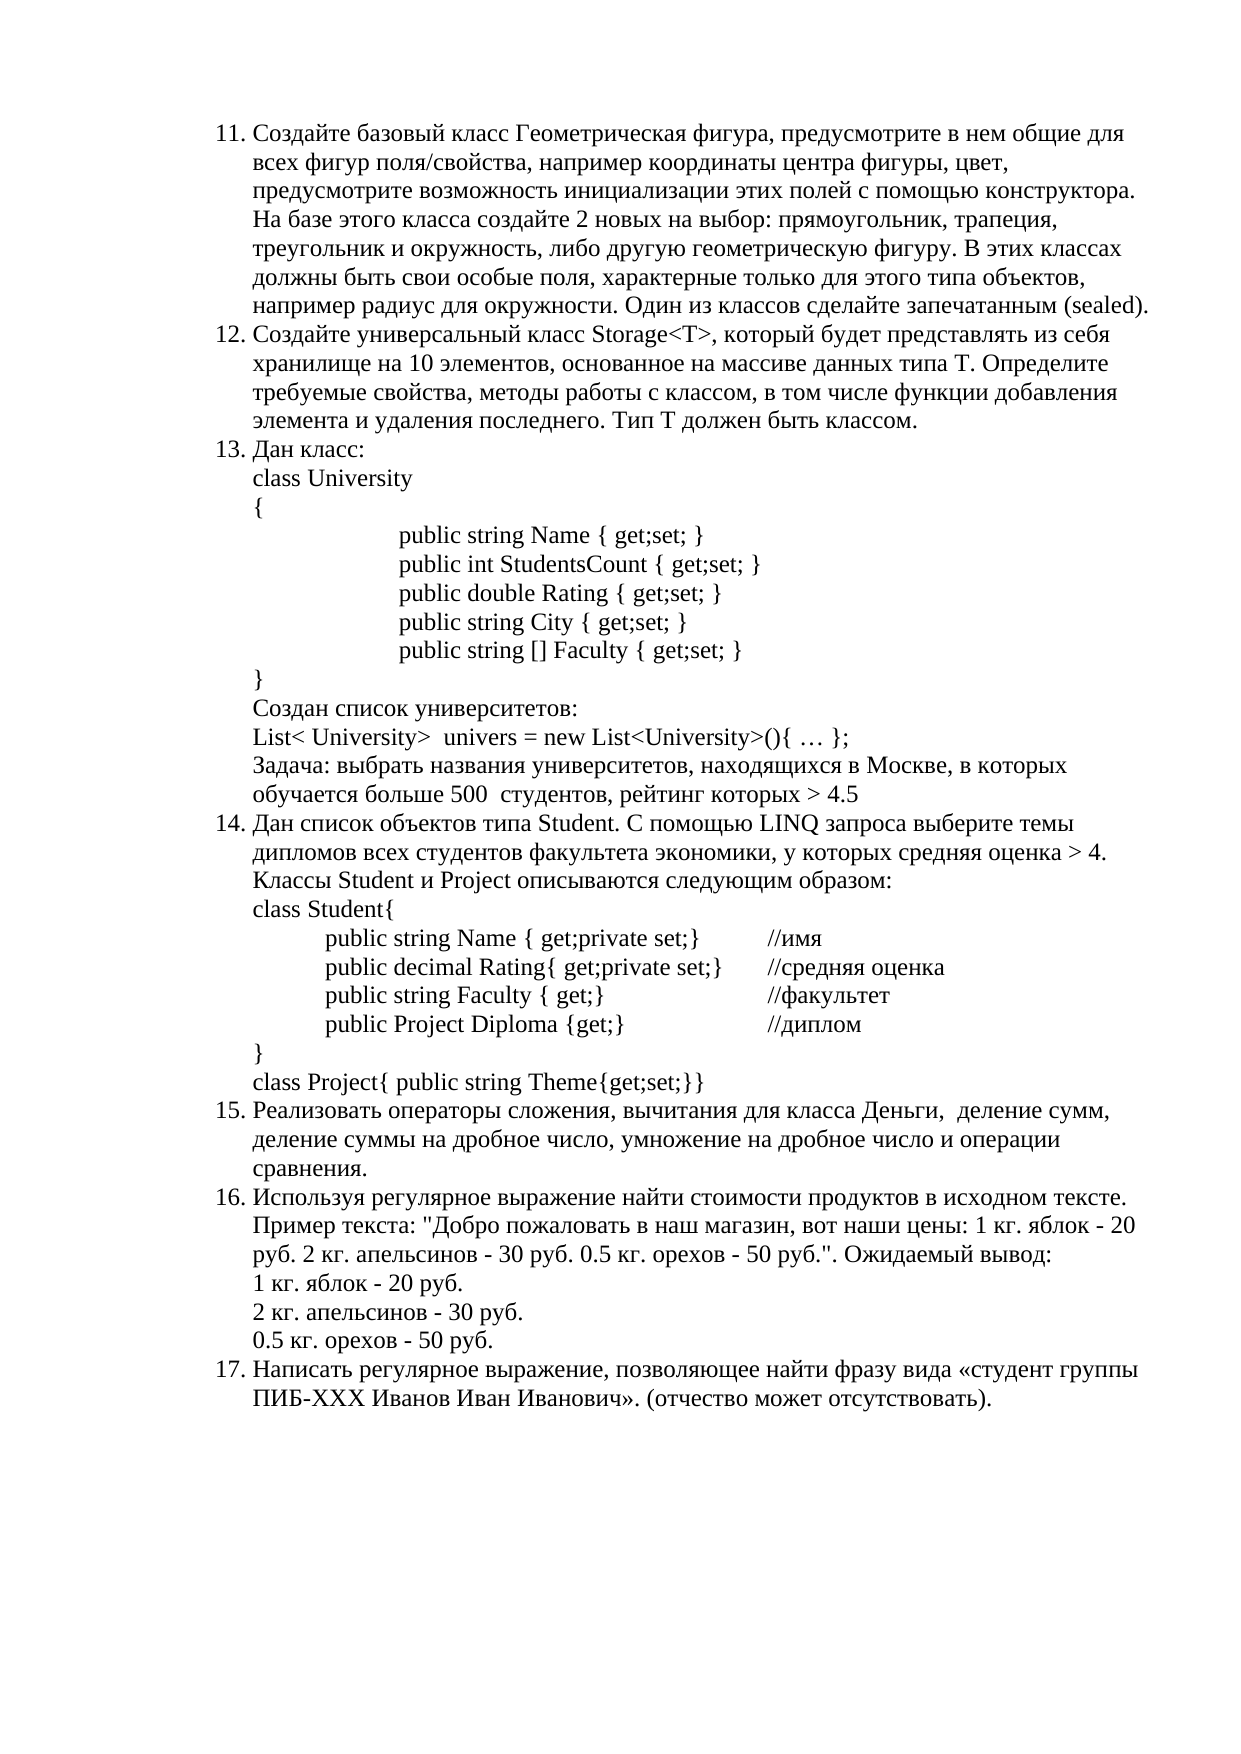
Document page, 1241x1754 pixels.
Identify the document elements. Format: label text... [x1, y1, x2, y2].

list class University [252, 463, 1152, 492]
list 2 кг. апельсинов - 30 руб. [252, 1297, 1152, 1326]
list Создайте универсальный класс Storage<T>, который будет представлять из себя хранилище на 10 элементов, основанное на массиве данных типа T. Определите требуемые свойства, методы работы с классом, в том числе функции добавления элемента и удаления последнего. Тип T должен быть классом. [215, 319, 1152, 434]
list { [252, 492, 1152, 521]
list public decimal Rating{ get;private set;} //средняя оценка [252, 952, 1152, 981]
list List< University> univers = new List<University>(){ … }; [252, 722, 1152, 751]
list public string City { get;set; } [252, 607, 1152, 636]
list public string Faculty { get;} //факультет [252, 981, 1152, 1009]
list Задача: выбрать названия университетов, находящихся в Москве, в которых обучается больше 500 студентов, рейтинг которых > 4.5 [252, 751, 1152, 808]
list На базе этого класса создайте 2 новых на выбор: прямоугольник, трапеция, треугольник и окружность, либо другую геометрическую фигуру. В этих классах должны быть свои особые поля, характерные только для этого типа объектов, например радиус для окружности. Один из классов сделайте запечатанным (sealed). [252, 204, 1152, 319]
list 1 кг. яблок - 20 руб. [252, 1268, 1152, 1297]
list Создайте базовый класс Геометрическая фигура, предусмотрите в нем общие для всех фигур поля/свойства, например координаты центра фигуры, цвет, предусмотрите возможность инициализации этих полей с помощью конструктора. [215, 118, 1152, 204]
list public string Name { get;set; } [252, 521, 1152, 549]
list Используя регулярное выражение найти стоимости продуктов в исходном тексте. Пример текста: "Добро пожаловать в наш магазин, вот наши цены: 1 кг. яблок - 20 руб. 2 кг. апельсинов - 30 руб. 0.5 кг. орехов - 50 руб.". Ожидаемый вывод: [215, 1182, 1152, 1268]
list 0.5 кг. орехов - 50 руб. [252, 1326, 1152, 1354]
list Создан список университетов: [252, 693, 1152, 722]
list } [252, 664, 1152, 693]
list public Project Diploma {get;} //диплом [252, 1009, 1152, 1038]
list } [252, 1038, 1152, 1067]
list public string Name { get;private set;} //имя [252, 923, 1152, 952]
list public string [] Faculty { get;set; } [252, 636, 1152, 664]
list public double Rating { get;set; } [252, 578, 1152, 607]
list public int StudentsCount { get;set; } [252, 549, 1152, 578]
list Реализовать операторы сложения, вычитания для класса Деньги, деление сумм, деление суммы на дробное число, умножение на дробное число и операции сравнения. [215, 1096, 1152, 1182]
list class Student{ [252, 894, 1152, 923]
list Написать регулярное выражение, позволяющее найти фразу вида «студент группы ПИБ-XXX Иванов Иван Иванович». (отчество может отсутствовать). [215, 1354, 1152, 1412]
list Дан класс: [215, 434, 1152, 463]
list class Project{ public string Theme{get;set;}} [252, 1067, 1152, 1096]
list Дан список объектов типа Student. С помощью LINQ запроса выберите темы дипломов всех студентов факультета экономики, у которых средняя оценка > 4. Классы Student и Project описываются следующим образом: [215, 808, 1152, 894]
